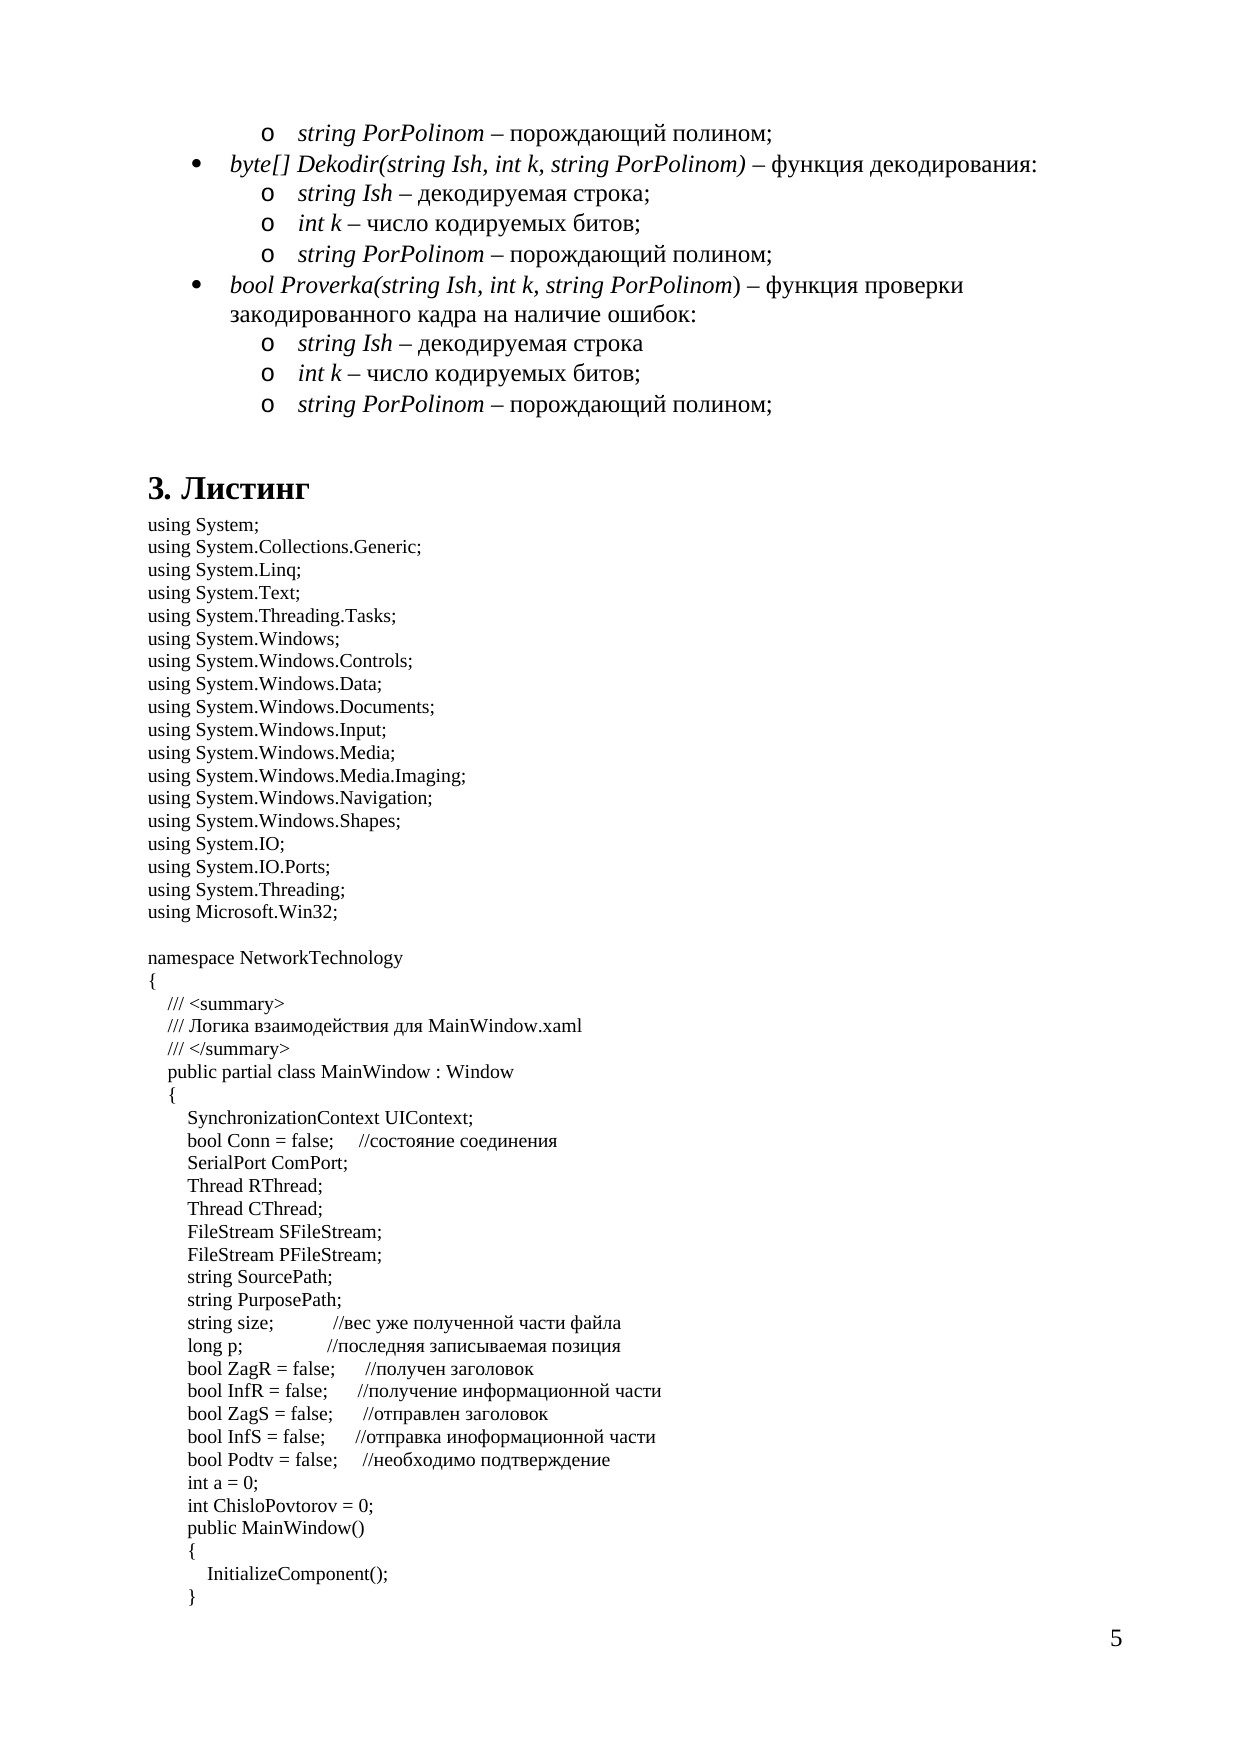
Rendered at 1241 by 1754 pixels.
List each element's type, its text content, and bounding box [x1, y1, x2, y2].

text InitializeComponent(); [148, 1562, 1122, 1585]
text using System.Windows.Media; [148, 741, 1122, 763]
text long p; //последняя записываемая позиция [148, 1334, 1122, 1357]
text FileStream PFileStream; [148, 1243, 1122, 1265]
text using System; [148, 513, 1122, 535]
text using System.Threading; [148, 878, 1122, 900]
list string PorPolinom – порождающий полином; [260, 239, 1122, 270]
list string PorPolinom – порождающий полином; [260, 118, 1122, 149]
text using Microsoft.Win32; [148, 900, 1122, 923]
text /// <summary> [148, 992, 1122, 1014]
text using System.Windows.Documents; [148, 695, 1122, 718]
text string SourcePath; [148, 1265, 1122, 1288]
text bool InfR = false; //получение информационной части [148, 1379, 1122, 1402]
text bool ZagS = false; //отправлен заголовок [148, 1402, 1122, 1425]
text { [148, 1539, 1122, 1562]
text /// </summary> [148, 1037, 1122, 1060]
list int k – число кодируемых битов; [260, 208, 1122, 239]
text bool InfS = false; //отправка иноформационной части [148, 1425, 1122, 1448]
list string Ish – декодируемая строка [260, 328, 1122, 358]
text bool Conn = false; //состояние соединения [148, 1128, 1122, 1151]
text using System.IO; [148, 832, 1122, 855]
text Thread RThread; [148, 1174, 1122, 1197]
text { [148, 969, 1122, 992]
text /// Логика взаимодействия для MainWindow.xaml [148, 1014, 1122, 1037]
text string PurposePath; [148, 1288, 1122, 1311]
list int k – число кодируемых битов; [260, 358, 1122, 389]
text int a = 0; [148, 1471, 1122, 1493]
text bool Podtv = false; //необходимо подтверждение [148, 1448, 1122, 1471]
text public MainWindow() [148, 1516, 1122, 1539]
text using System.Windows; [148, 627, 1122, 649]
text using System.Windows.Data; [148, 672, 1122, 695]
text using System.Text; [148, 581, 1122, 604]
text SynchronizationContext UIContext; [148, 1106, 1122, 1128]
text using System.IO.Ports; [148, 855, 1122, 878]
text FileStream SFileStream; [148, 1220, 1122, 1243]
text using System.Threading.Tasks; [148, 604, 1122, 627]
text using System.Windows.Input; [148, 718, 1122, 741]
text using System.Windows.Navigation; [148, 786, 1122, 809]
text using System.Linq; [148, 558, 1122, 581]
list byte[] Dekodir(string Ish, int k, string PorPolinom) – функция декодирования: [192, 149, 1122, 178]
text int ChisloPovtorov = 0; [148, 1493, 1122, 1516]
subtitle 3. Листинг [148, 468, 1122, 506]
text bool ZagR = false; //получен заголовок [148, 1357, 1122, 1379]
text { [148, 1083, 1122, 1106]
text } [148, 1585, 1122, 1608]
text string size; //вес уже полученной части файла [148, 1311, 1122, 1334]
text SerialPort ComPort; [148, 1151, 1122, 1174]
text public partial class MainWindow : Window [148, 1060, 1122, 1083]
text using System.Windows.Controls; [148, 649, 1122, 672]
list bool Proverka(string Ish, int k, string PorPolinom) – функция проверки закодированного кадра на наличие ошибок: [192, 270, 1122, 328]
list string PorPolinom – порождающий полином; [260, 389, 1122, 420]
text using System.Windows.Shapes; [148, 809, 1122, 832]
text using System.Windows.Media.Imaging; [148, 763, 1122, 786]
list string Ish – декодируемая строка; [260, 178, 1122, 208]
text using System.Collections.Generic; [148, 535, 1122, 558]
text namespace NetworkTechnology [148, 946, 1122, 969]
text Thread CThread; [148, 1197, 1122, 1220]
